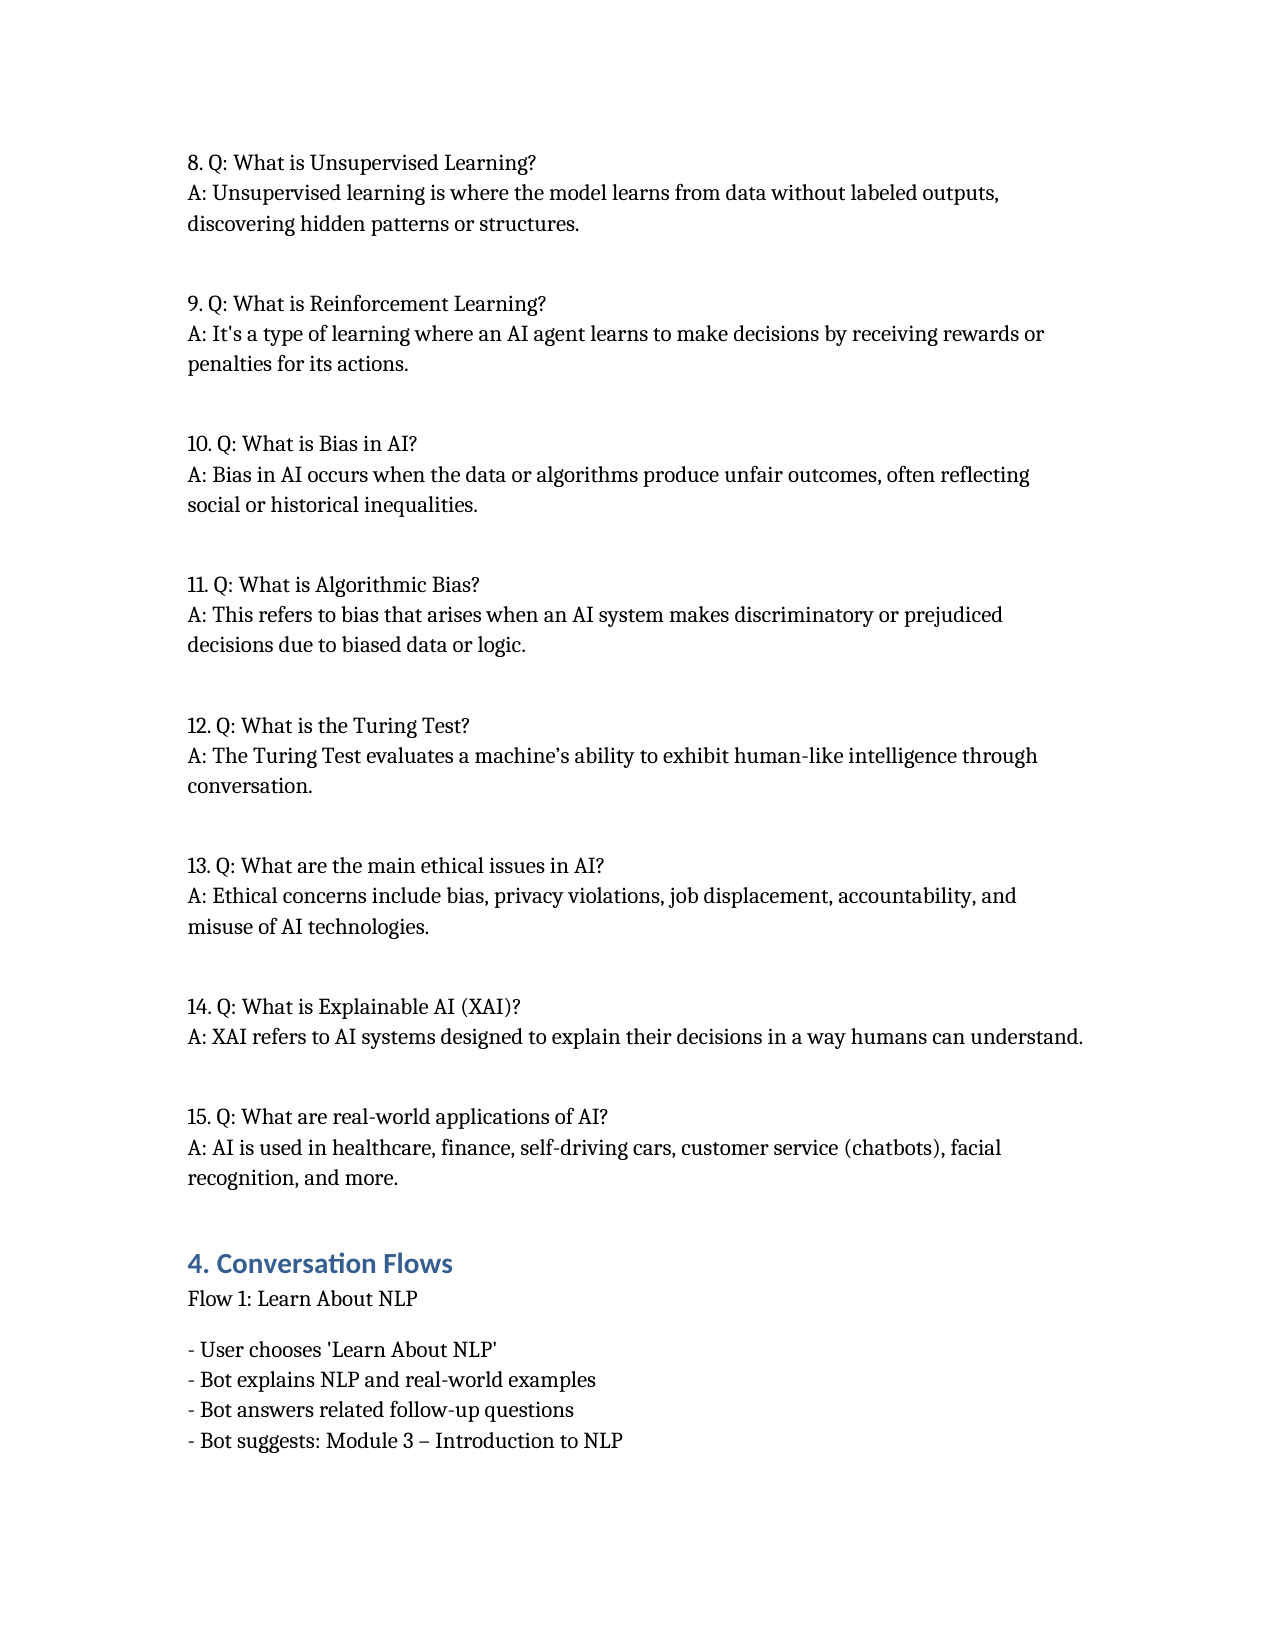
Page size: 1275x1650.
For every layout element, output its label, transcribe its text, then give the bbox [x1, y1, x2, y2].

text - User chooses 'Learn About NLP' - Bot explains NLP and real-world examples - Bot answers related follow-up questions - Bot suggests: Module 3 – Introduction to NLP [187, 1337, 1087, 1454]
text Flow 1: Learn About NLP [187, 1286, 1087, 1312]
subtitle 10. Q: What is Bias in AI? A: Bias in AI occurs when the data or algorithms produce unfair outcomes, often reflecting social or historical inequalities. [187, 431, 1087, 518]
subtitle 11. Q: What is Algorithmic Bias? A: This refers to bias that arises when an AI system makes discriminatory or prejudiced decisions due to biased data or logic. [187, 572, 1087, 659]
subtitle 12. Q: What is the Turing Test? A: The Turing Test evaluates a machine’s ability to exhibit human-like intelligence through conversation. [187, 712, 1087, 799]
subtitle 8. Q: What is Unsupervised Learning? A: Unsupervised learning is where the model learns from data without labeled outputs, discovering hidden patterns or structures. [187, 150, 1087, 237]
subtitle 15. Q: What are real-world applications of AI? A: AI is used in healthcare, finance, self-driving cars, customer service (chatbots), facial recognition, and more. [187, 1104, 1087, 1191]
subtitle 14. Q: What is Explainable AI (XAI)? A: XAI refers to AI systems designed to explain their decisions in a way humans can understand. [187, 994, 1087, 1050]
subtitle 4. Conversation Flows [187, 1245, 1087, 1280]
subtitle 9. Q: What is Reinforcement Learning? A: It's a type of learning where an AI agent learns to make decisions by receiving rewards or penalties for its actions. [187, 291, 1087, 377]
subtitle 13. Q: What are the main ethical issues in AI? A: Ethical concerns include bias, privacy violations, job displacement, accountability, and misuse of AI technologies. [187, 853, 1087, 940]
